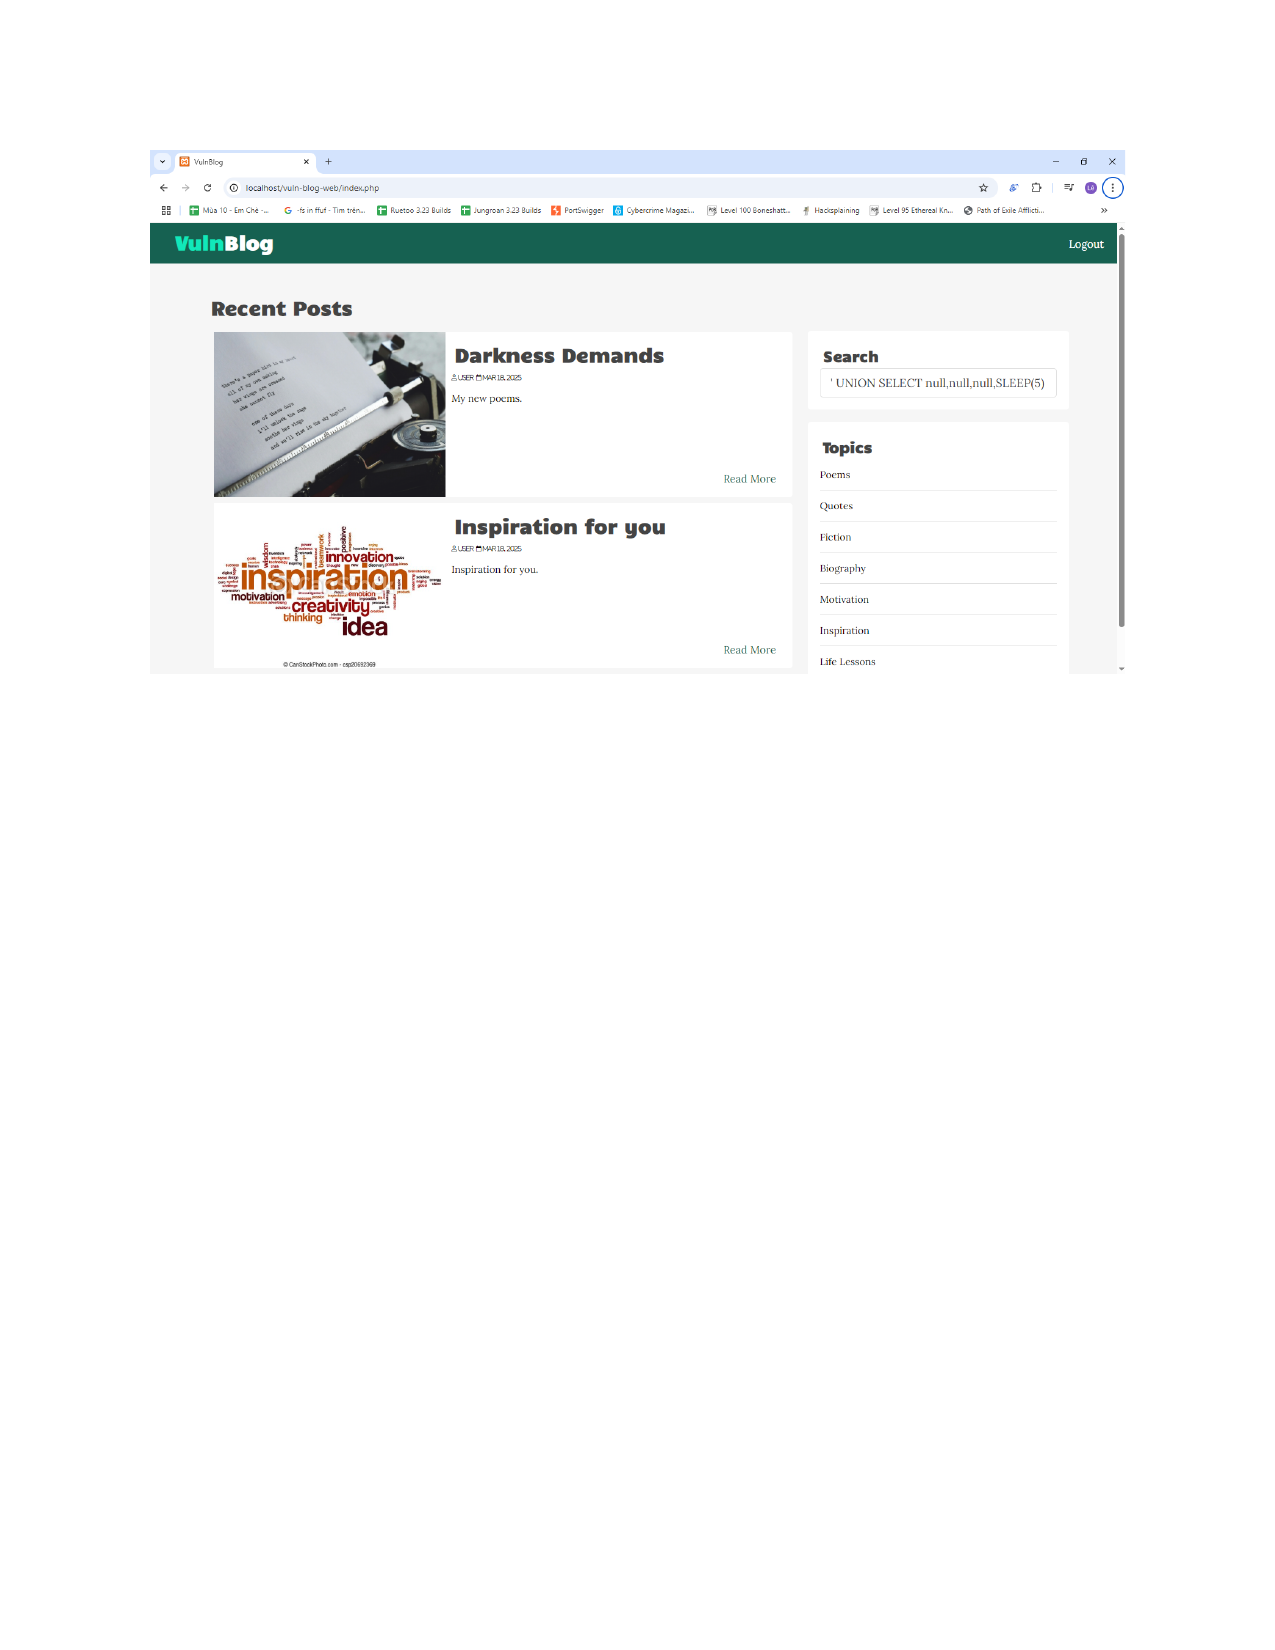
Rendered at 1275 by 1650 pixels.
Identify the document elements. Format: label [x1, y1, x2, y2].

picture [150, 150, 1125, 674]
